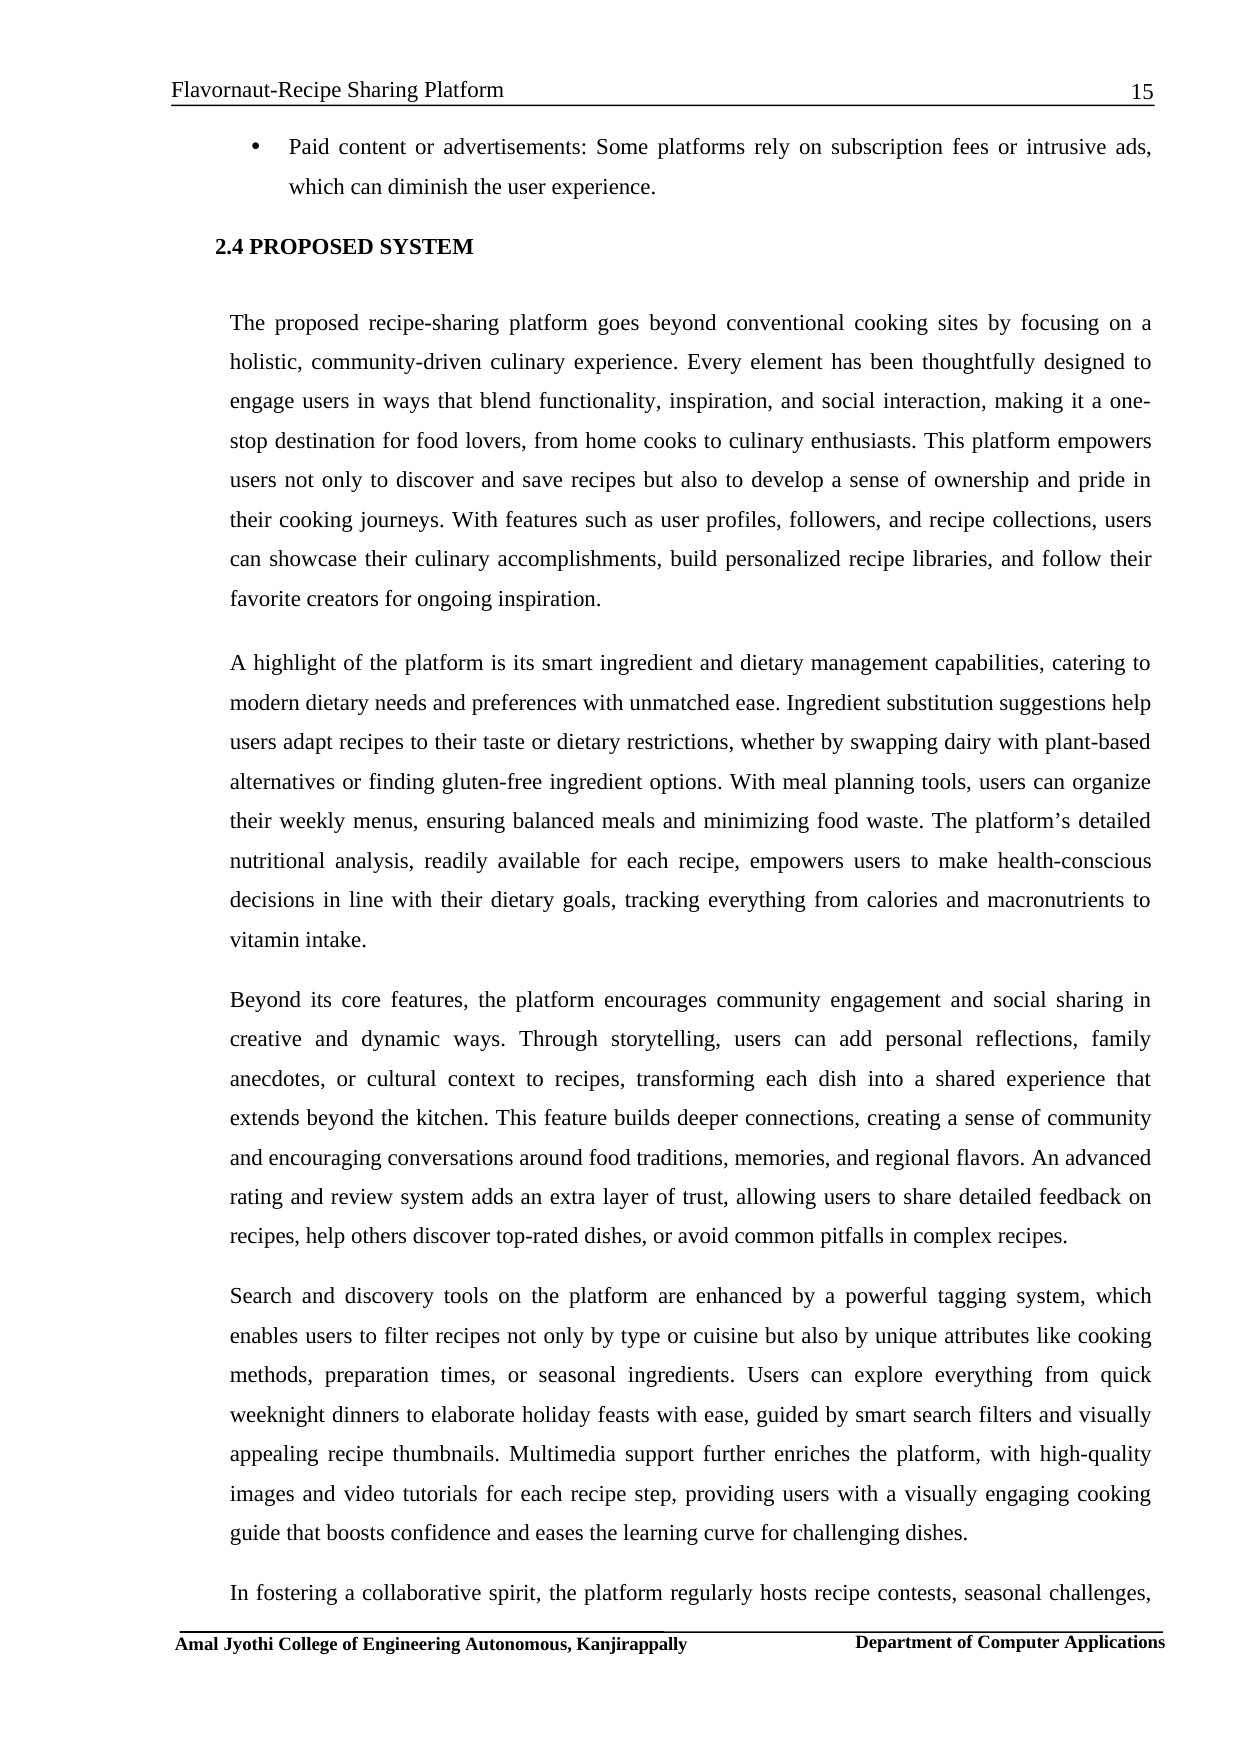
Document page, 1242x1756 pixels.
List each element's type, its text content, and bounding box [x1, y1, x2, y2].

text A highlight of the platform is its smart ingredient and dietary management capabilities, catering to modern dietary needs and preferences with unmatched ease. Ingredient substitution suggestions help users adapt recipes to their taste or dietary restrictions, whether by swapping dairy with plant-based alternatives or finding gluten-free ingredient options. With meal planning tools, users can organize their weekly menus, ensuring balanced meals and minimizing food waste. The platform’s detailed nutritional analysis, readily available for each recipe, empowers users to make health-conscious decisions in line with their dietary goals, tracking everything from calories and macronutrients to vitamin intake. [229, 649, 1153, 952]
text The proposed recipe-sharing platform goes beyond conventional cooking sites by focusing on a holistic, community-driven culinary experience. Every element has been thoughtfully designed to engage users in ways that blend functionality, inspiration, and social interaction, making it a one-stop destination for food lovers, from home cooks to culinary enthusiasts. This platform empowers users not only to discover and save recipes but also to develop a sense of ownership and pride in their cooking journeys. With features such as user profiles, followers, and recipe collections, users can showcase their culinary accomplishments, build personalized recipe libraries, and follow their favorite creators for ongoing inspiration. [229, 308, 1153, 611]
text Search and discovery tools on the platform are enhanced by a powerful tagging system, which enables users to filter recipes not only by type or cuisine but also by unique attributes like cooking methods, preparation times, or seasonal ingredients. Users can explore everything from quick weeknight dinners to elaborate holiday feasts with ease, guided by smart search filters and visually appealing recipe thumbnails. Multimedia support further enriches the platform, with high-quality images and video tutorials for each recipe step, providing users with a visually engaging cooking guide that boosts confidence and eases the learning curve for challenging dishes. [229, 1283, 1153, 1546]
list Paid content or advertisements: Some platforms rely on subscription fees or intrusive ads, which can diminish the user experience. [251, 131, 1153, 199]
text Beyond its core features, the platform encourages community engagement and social sharing in creative and dynamic ways. Through storytelling, users can add personal reflections, family anecdotes, or cultural context to recipes, transforming each dish into a shared experience that extends beyond the kitchen. This feature builds deeper connections, creating a sense of community and encouraging conversations around food traditions, memories, and regional flavors. An advanced rating and review system adds an extra layer of trust, allowing users to share detailed feedback on recipes, help others discover top-rated dishes, or avoid common pitfalls in complex recipes. [229, 986, 1153, 1249]
text 2.4 PROPOSED SYSTEM [215, 233, 1153, 259]
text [229, 1579, 1153, 1606]
